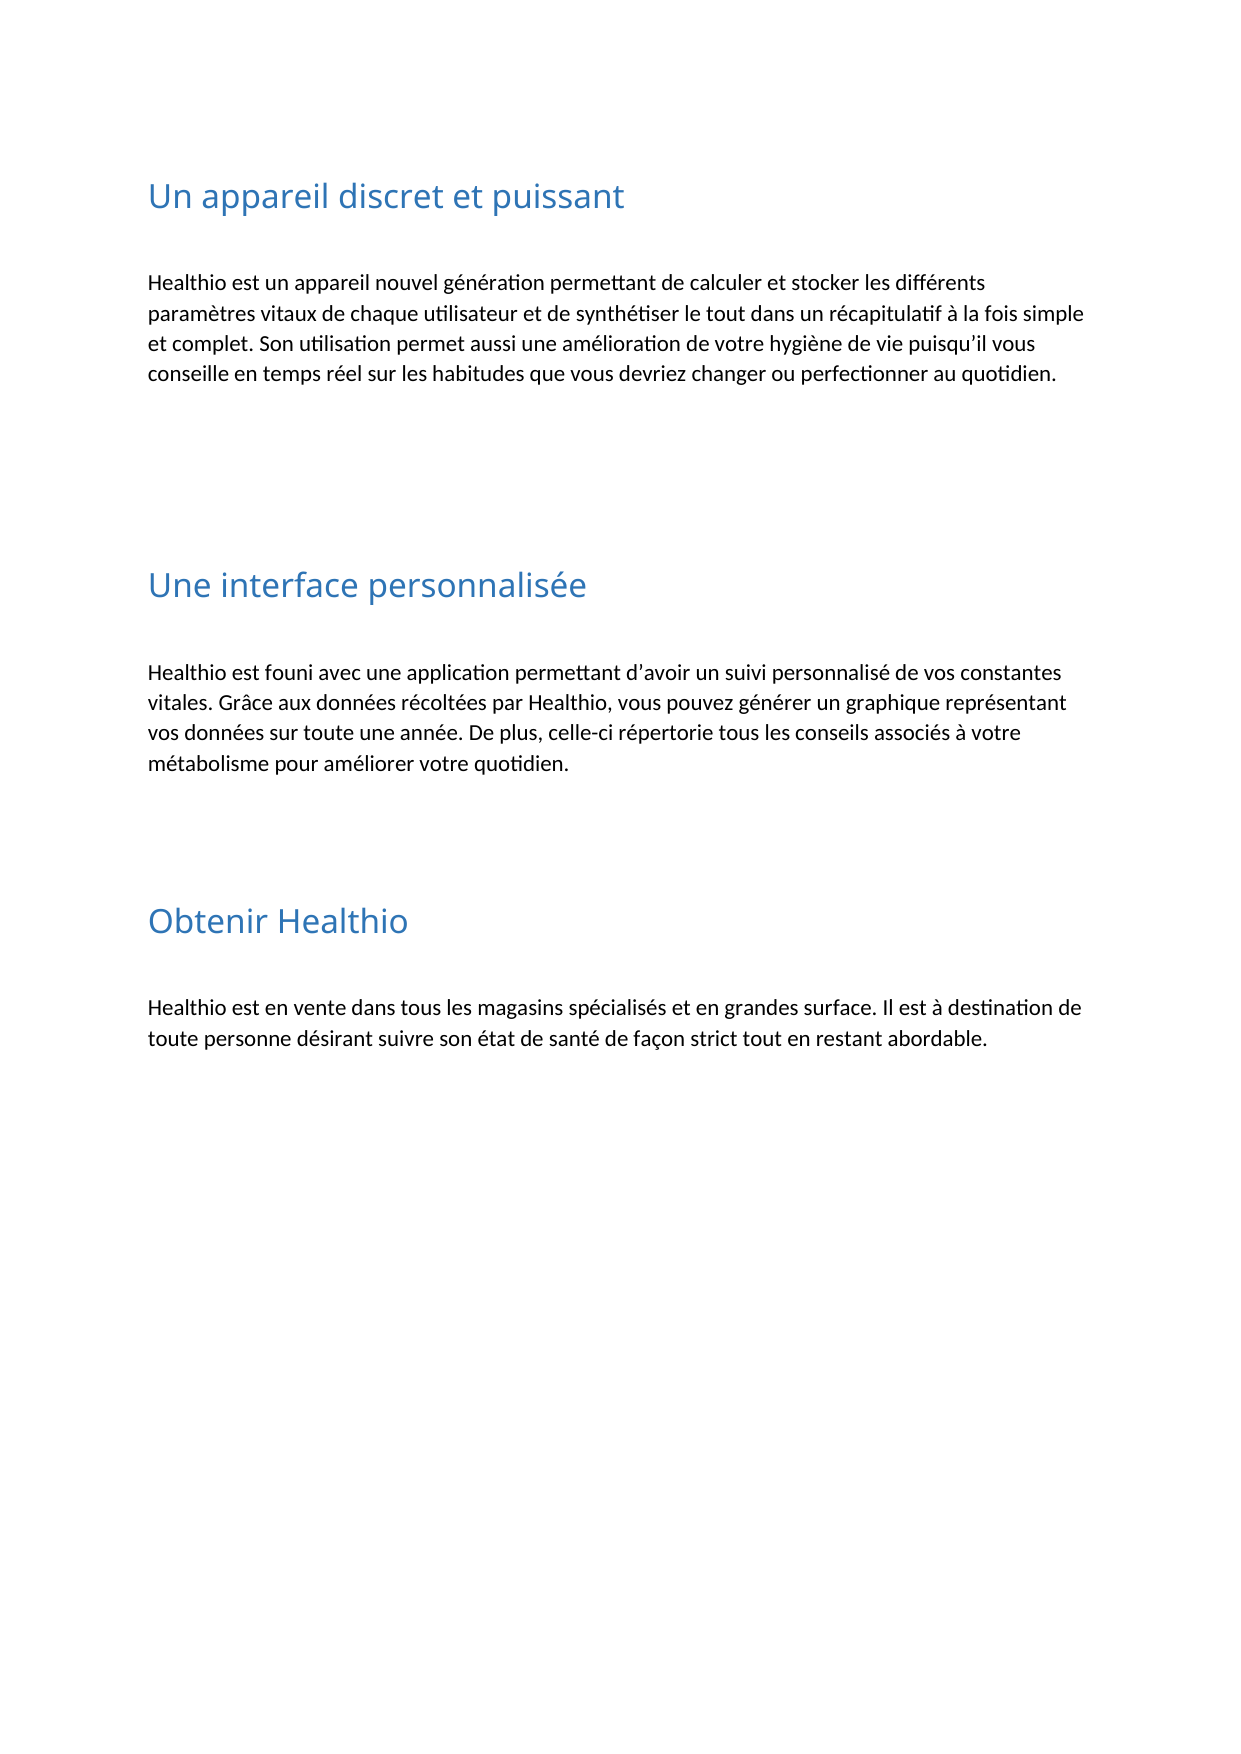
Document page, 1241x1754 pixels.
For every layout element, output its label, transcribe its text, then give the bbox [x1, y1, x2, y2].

subtitle Obtenir Healthio [148, 898, 1093, 943]
text Healthio est founi avec une application permettant d’avoir un suivi personnalisé de vos constantes vitales. Grâce aux données récoltées par Healthio, vous pouvez générer un graphique représentant vos données sur toute une année. De plus, celle-ci répertorie tous les conseils associés à votre métabolisme pour améliorer votre quotidien. [148, 658, 1093, 777]
subtitle Un appareil discret et puissant [148, 173, 1093, 218]
text Healthio est en vente dans tous les magasins spécialisés et en grandes surface. Il est à destination de toute personne désirant suivre son état de santé de façon strict tout en restant abordable. [148, 993, 1093, 1052]
subtitle Une interface personnalisée [148, 562, 1093, 608]
text Healthio est un appareil nouvel génération permettant de calculer et stocker les différents paramètres vitaux de chaque utilisateur et de synthétiser le tout dans un récapitulatif à la fois simple et complet. Son utilisation permet aussi une amélioration de votre hygiène de vie puisqu’il vous conseille en temps réel sur les habitudes que vous devriez changer ou perfectionner au quotidien. [148, 268, 1093, 387]
